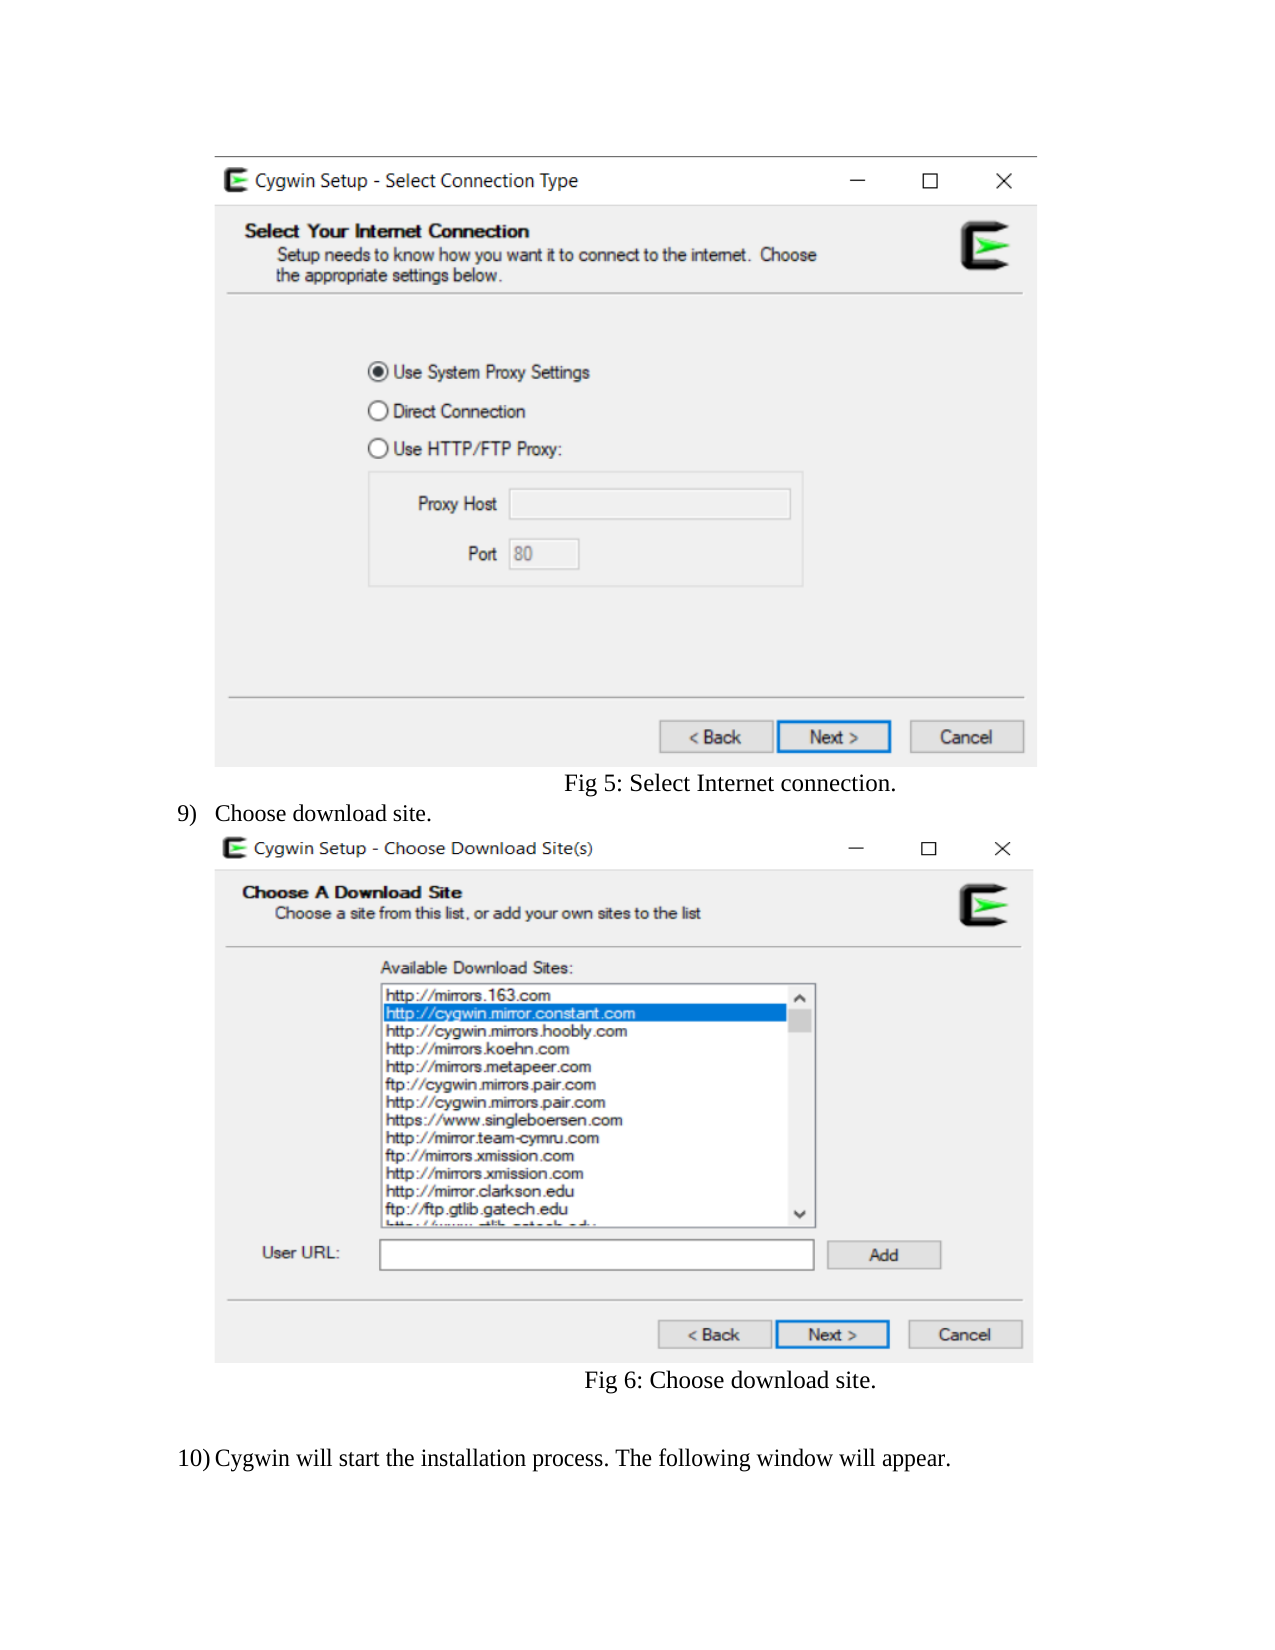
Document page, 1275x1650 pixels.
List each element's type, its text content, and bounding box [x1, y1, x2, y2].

picture [214, 156, 1038, 767]
picture [214, 829, 1034, 1363]
list Fig 5: Select Internet connection. [214, 768, 1246, 797]
list Choose download site. [177, 799, 1246, 827]
list Cygwin will start the installation process. The following window will appear. [177, 1443, 1246, 1472]
list Fig 6: Choose download site. [214, 1365, 1246, 1394]
